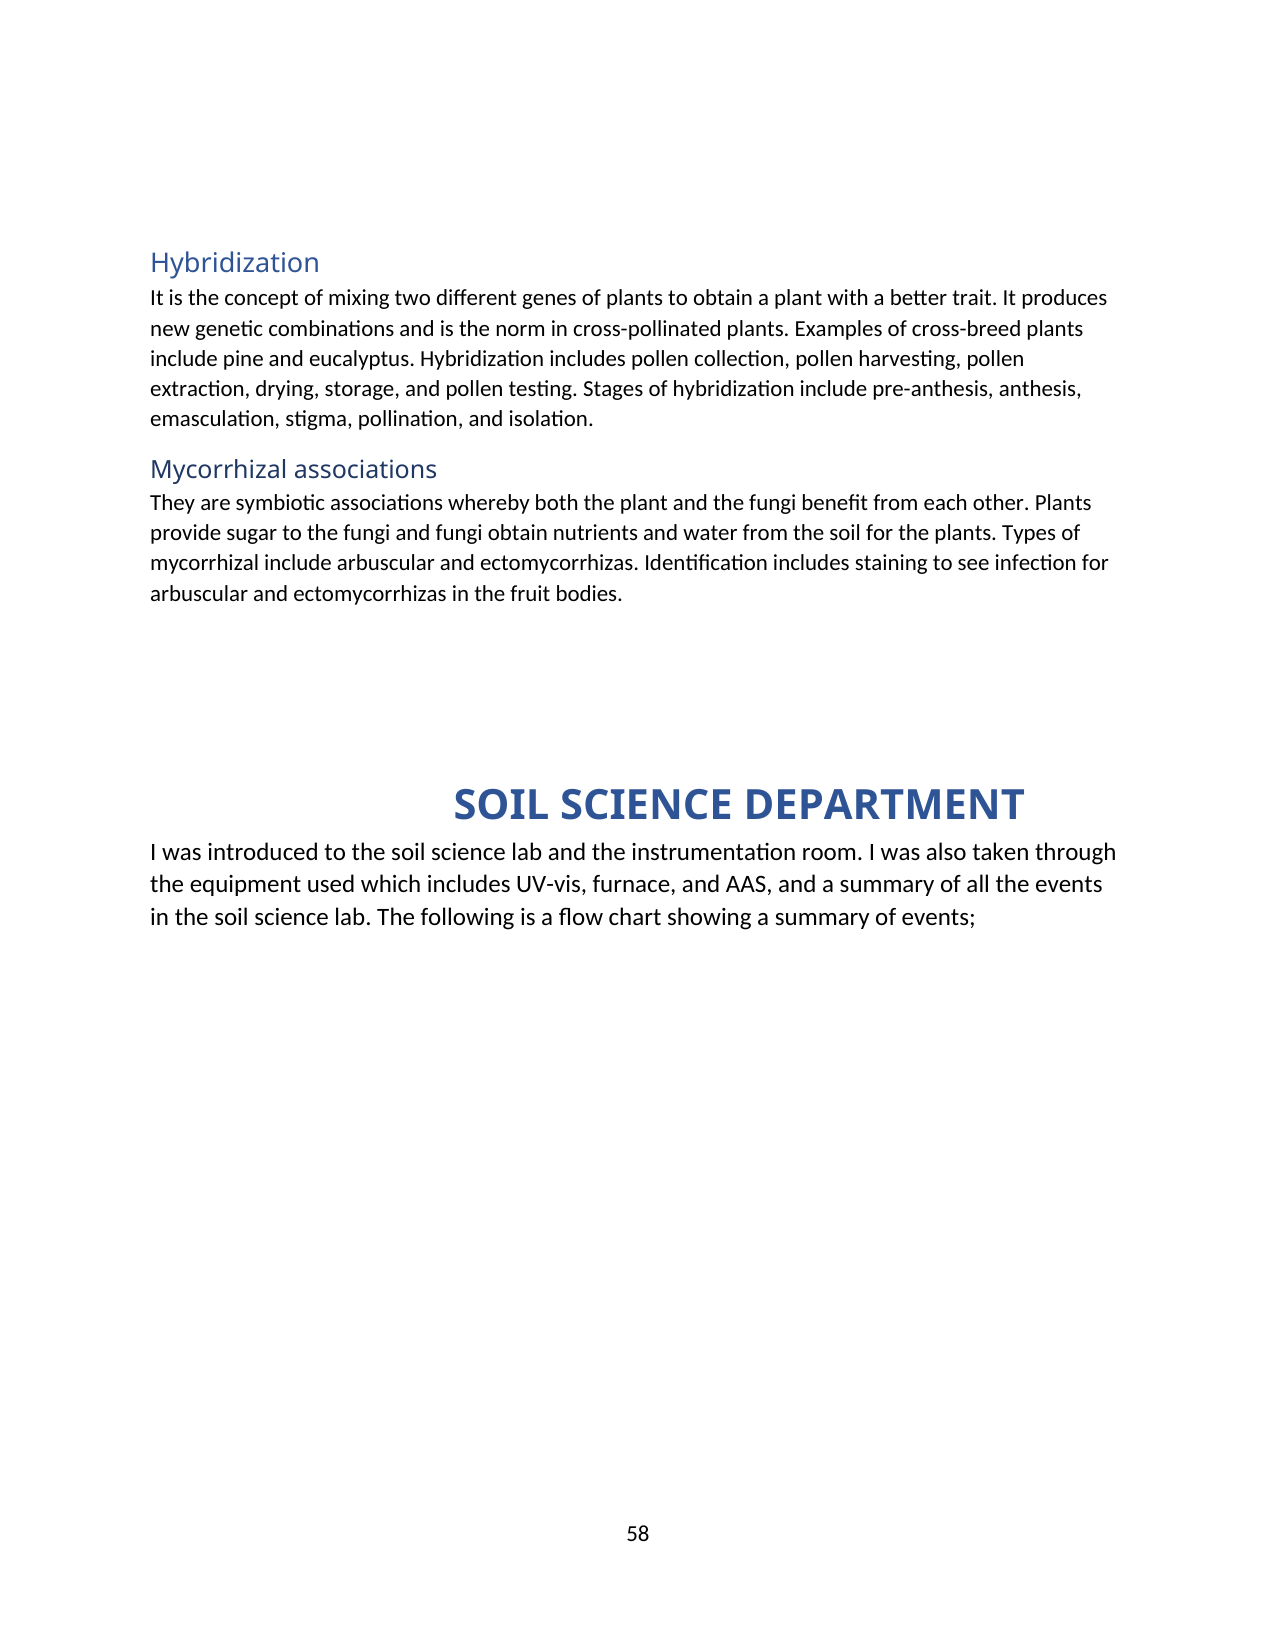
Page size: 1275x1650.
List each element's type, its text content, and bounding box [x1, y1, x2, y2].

text It is the concept of mixing two different genes of plants to obtain a plant with a better trait. It produces new genetic combinations and is the norm in cross-pollinated plants. Examples of cross-breed plants include pine and eucalyptus. Hybridization includes pollen collection, pollen harvesting, pollen extraction, drying, storage, and pollen testing. Stages of hybridization include pre-anthesis, anthesis, emasculation, stigma, pollination, and isolation. [150, 283, 1125, 432]
subtitle Hybridization [150, 244, 1125, 281]
text They are symbiotic associations whereby both the plant and the fungi benefit from each other. Plants provide sugar to the fungi and fungi obtain nutrients and water from the soil for the plants. Types of mycorrhizal include arbuscular and ectomycorrhizas. Identification includes staining to see infection for arbuscular and ectomycorrhizas in the fruit bodies. [150, 488, 1125, 607]
subtitle SOIL SCIENCE DEPARTMENT [150, 774, 1125, 831]
subtitle Mycorrhizal associations [150, 451, 1125, 485]
text I was introduced to the soil science lab and the instrumentation room. I was also taken through the equipment used which includes UV-vis, furnace, and AAS, and a summary of all the events in the soil science lab. The following is a flow chart showing a summary of events; [150, 836, 1125, 932]
